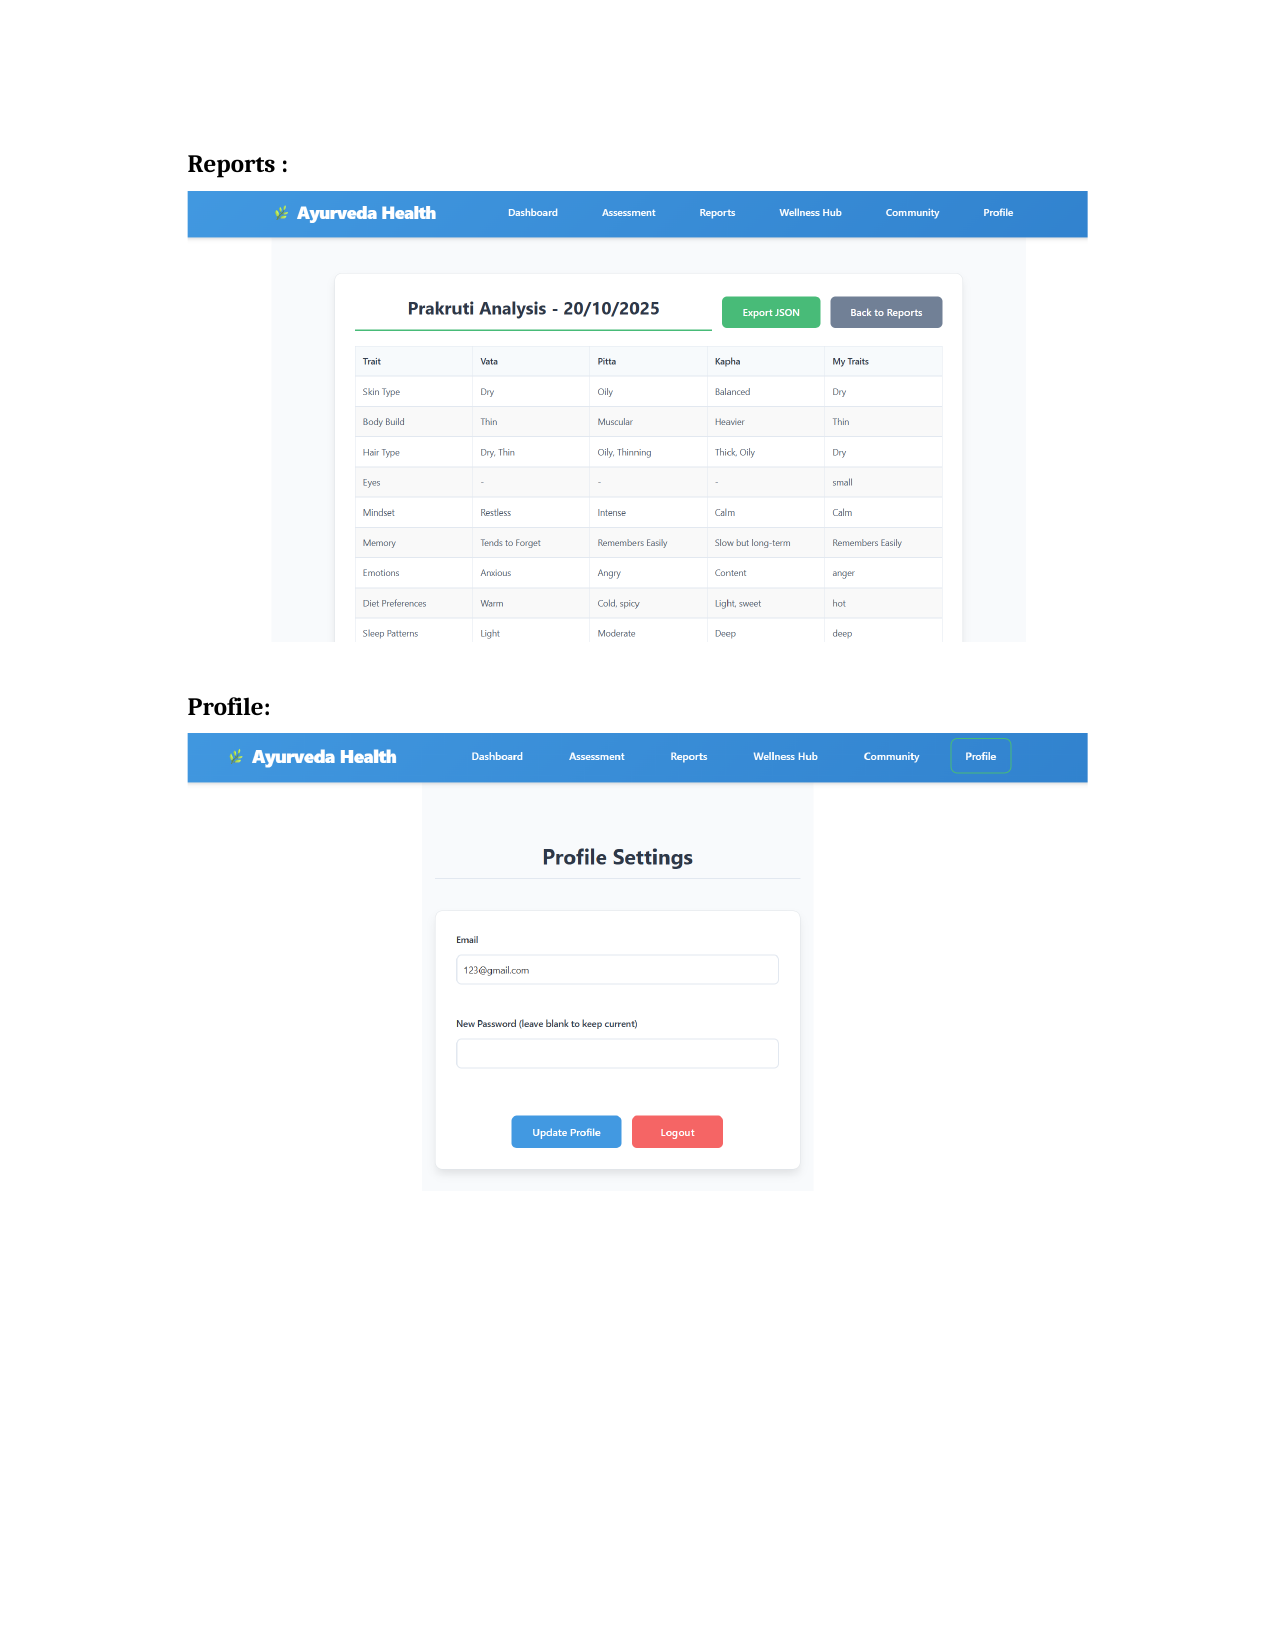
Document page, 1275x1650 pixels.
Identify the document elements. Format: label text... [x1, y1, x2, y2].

text Profile: [187, 693, 1087, 721]
picture [187, 191, 1088, 642]
text Reports : [187, 150, 1087, 179]
picture [187, 733, 1088, 1191]
